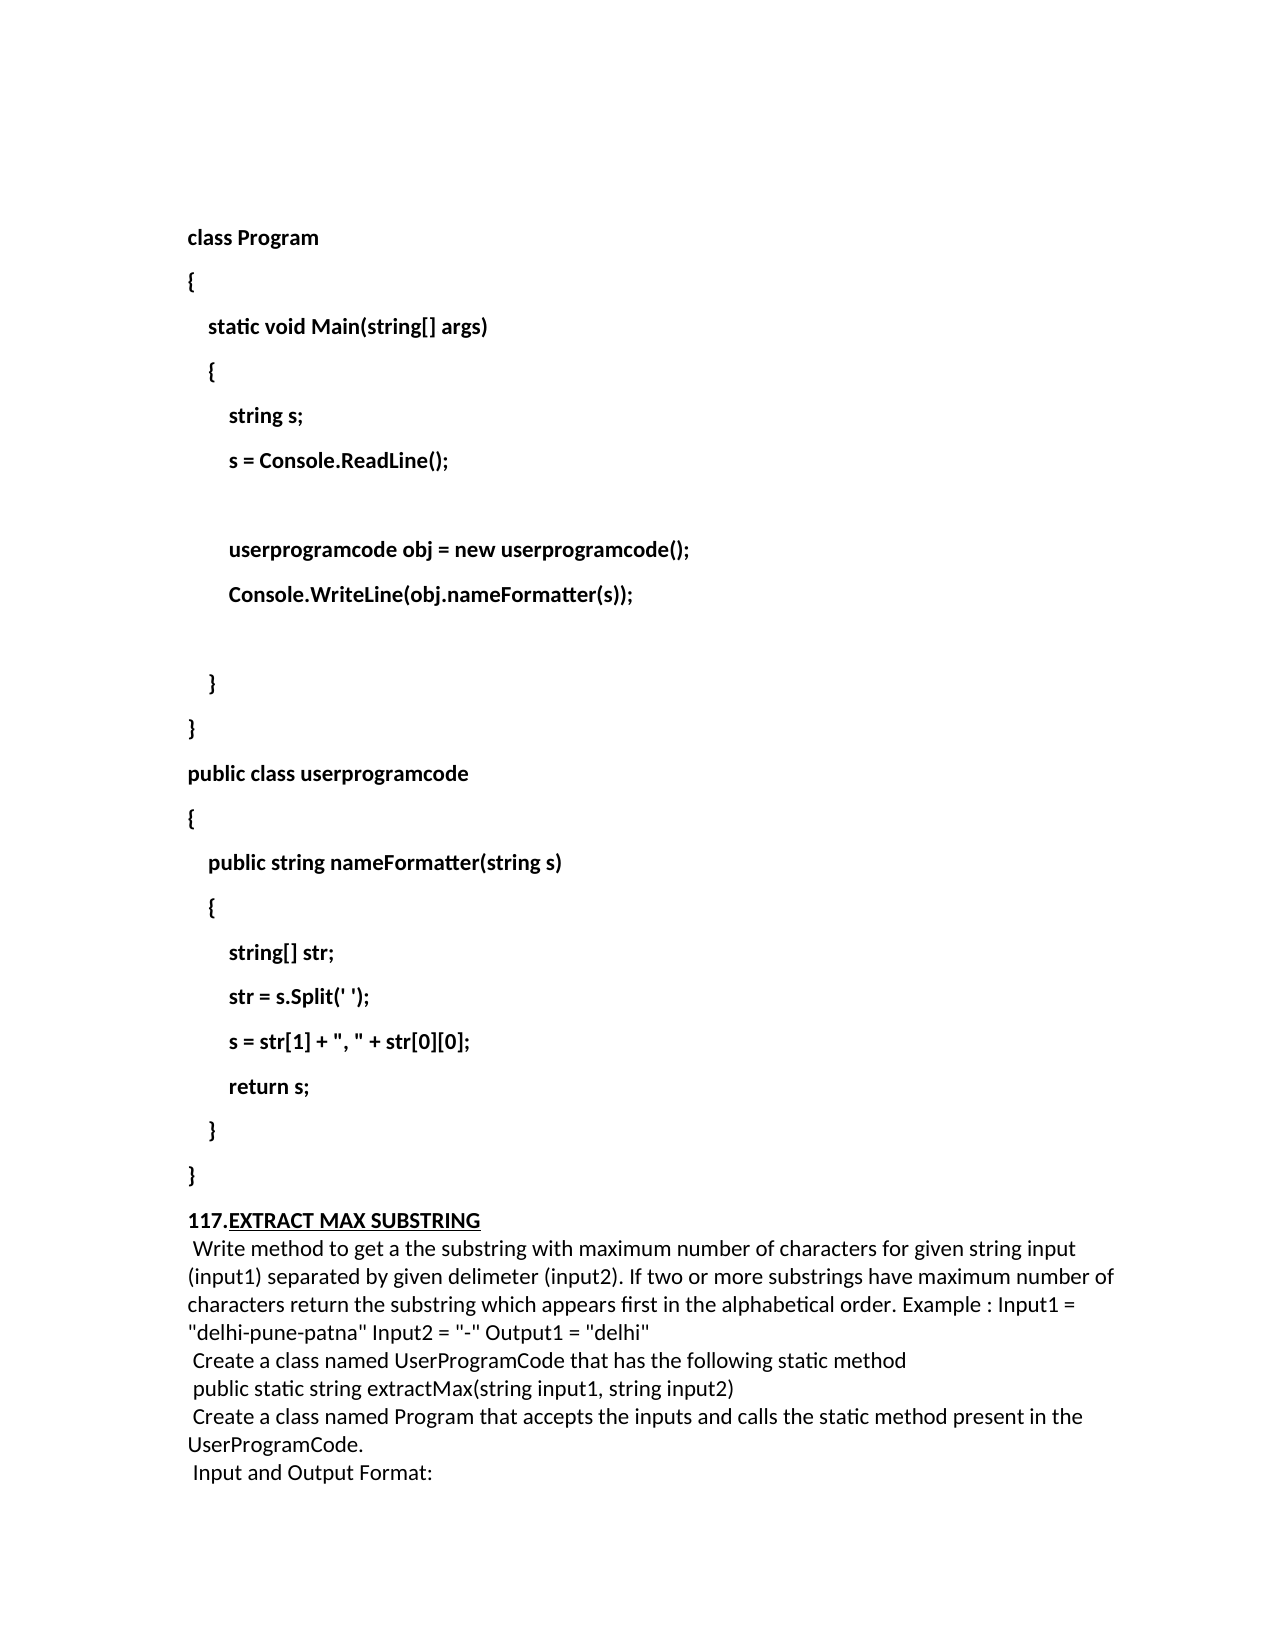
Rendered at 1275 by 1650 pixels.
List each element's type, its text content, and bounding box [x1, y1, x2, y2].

text class Program [187, 223, 1125, 251]
text public string nameFormatter(string s) [187, 848, 1125, 876]
text { [187, 893, 1125, 921]
text return s; [187, 1072, 1125, 1100]
text } [187, 714, 1125, 742]
text } [187, 1116, 1125, 1144]
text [187, 1206, 1125, 1486]
text } [187, 1161, 1125, 1189]
text public class userprogramcode [187, 759, 1125, 787]
text } [187, 669, 1125, 698]
text str = s.Split(' '); [187, 982, 1125, 1010]
text s = Console.ReadLine(); [187, 446, 1125, 474]
text s = str[1] + ", " + str[0][0]; [187, 1027, 1125, 1055]
text string[] str; [187, 938, 1125, 966]
text userprogramcode obj = new userprogramcode(); [187, 536, 1125, 563]
text string s; [187, 401, 1125, 429]
text { [187, 267, 1125, 295]
text { [187, 804, 1125, 832]
text Console.WriteLine(obj.nameFormatter(s)); [187, 580, 1125, 608]
text static void Main(string[] args) [187, 312, 1125, 340]
text { [187, 357, 1125, 385]
